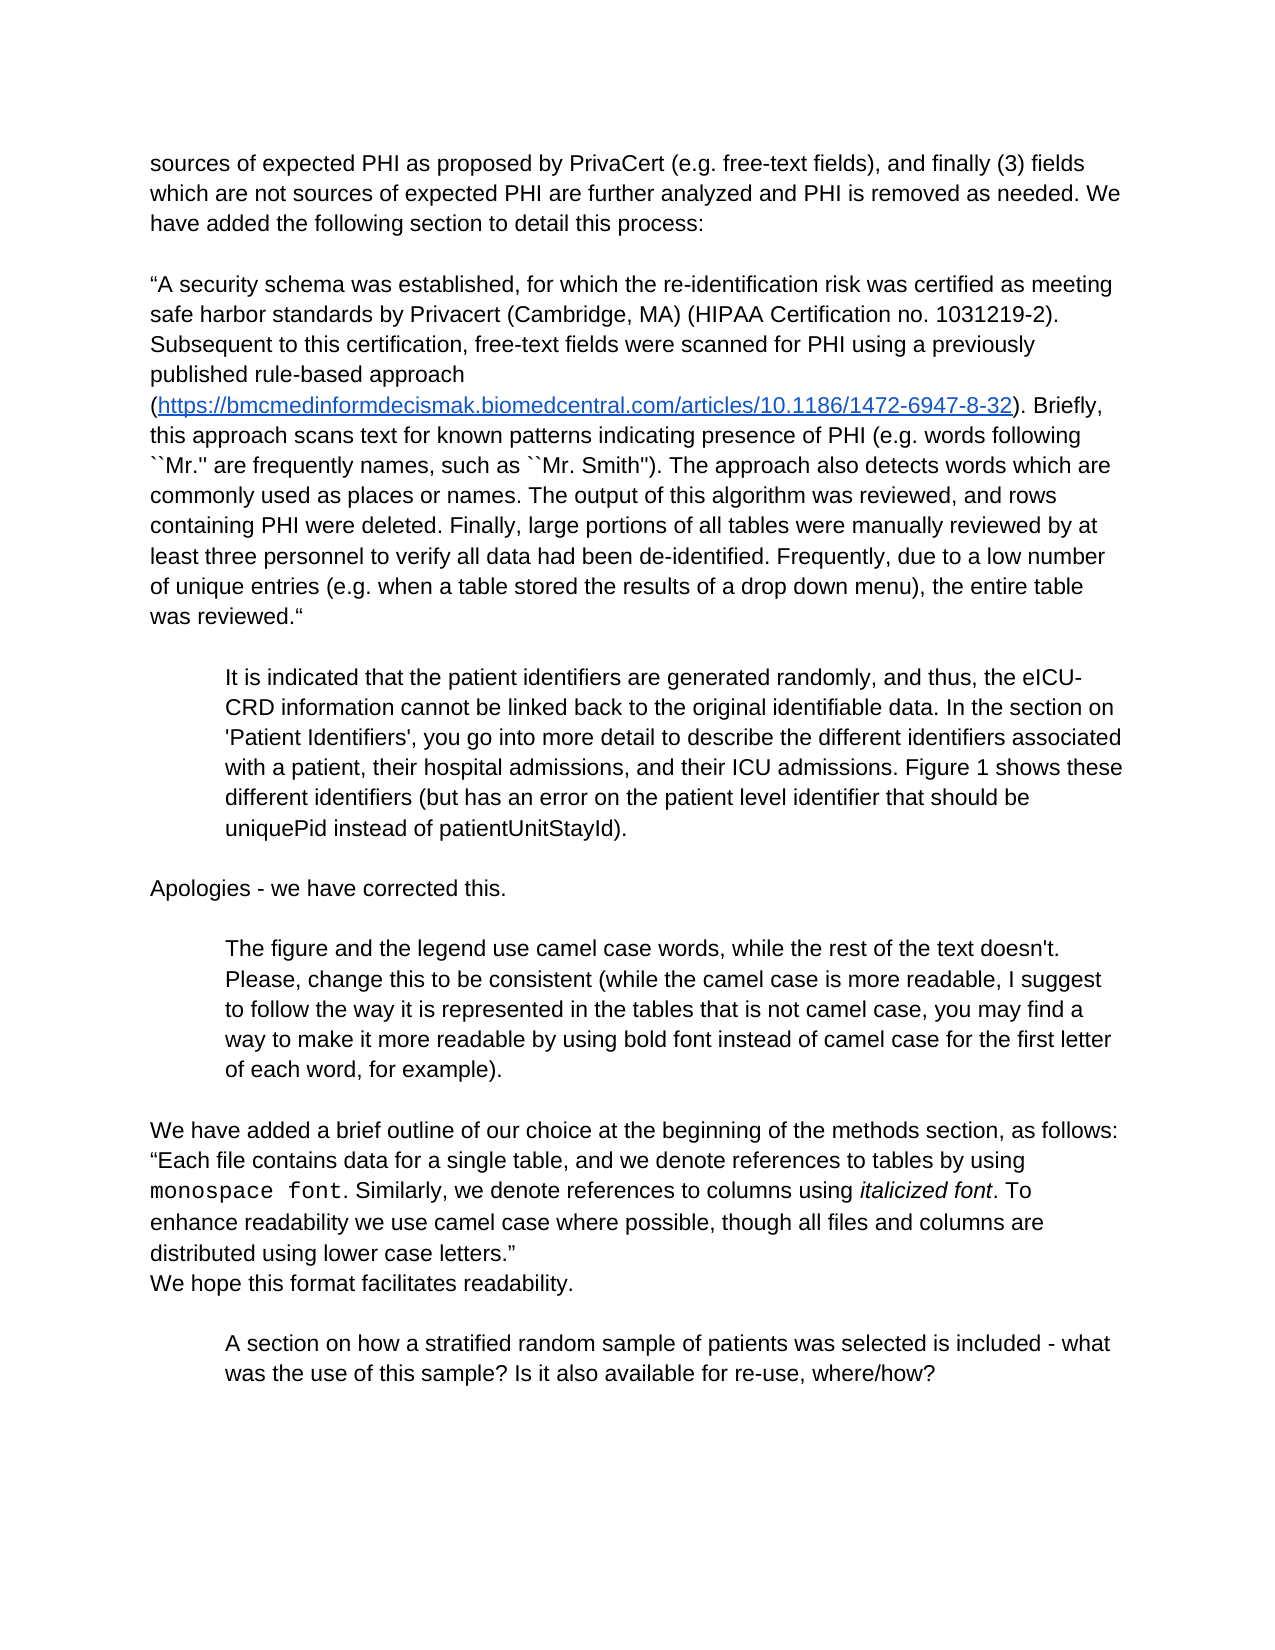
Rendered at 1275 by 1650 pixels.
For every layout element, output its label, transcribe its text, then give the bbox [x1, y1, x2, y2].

text It is indicated that the patient identifiers are generated randomly, and thus, the eICU-CRD information cannot be linked back to the original identifiable data. In the section on 'Patient Identifiers', you go into more detail to describe the different identifiers associated with a patient, their hospital admissions, and their ICU admissions. Figure 1 shows these different identifiers (but has an error on the patient level identifier that should be uniquePid instead of patientUnitStayId). [225, 663, 1125, 841]
text A section on how a stratified random sample of patients was selected is included - what was the use of this sample? Is it also available for re-use, where/how? [225, 1330, 1125, 1387]
text We have added a brief outline of our choice at the beginning of the methods section, as follows: [150, 1117, 1125, 1143]
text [150, 150, 1125, 237]
text The figure and the legend use camel case words, while the rest of the text doesn't. Please, change this to be consistent (while the camel case is more readable, I suggest to follow the way it is represented in the tables that is not camel case, you may find a way to make it more readable by using bold font instead of camel case for the first letter of each word, for example). [225, 935, 1125, 1083]
text “A security schema was established, for which the re-identification risk was certified as meeting safe harbor standards by Privacert (Cambridge, MA) (HIPAA Certification no. 1031219-2). [150, 271, 1125, 327]
text “Each file contains data for a single table, and we denote references to tables by using monospace font. Similarly, we denote references to columns using italicized font. To enhance readability we use camel case where possible, though all files and columns are distributed using lower case letters.” [150, 1147, 1125, 1266]
text Subsequent to this certification, free-text fields were scanned for PHI using a previously published rule-based approach (https://bmcmedinformdecismak.biomedcentral.com/articles/10.1186/1472-6947-8-32). Briefly, this approach scans text for known patterns indicating presence of PHI (e.g. words following ``Mr.'' are frequently names, such as ``Mr. Smith''). The approach also detects words which are commonly used as places or names. The output of this algorithm was reviewed, and rows containing PHI were deleted. Finally, large portions of all tables were manually reviewed by at least three personnel to verify all data had been de-identified. Frequently, due to a low number of unique entries (e.g. when a table stored the results of a drop down menu), the entire table was reviewed.“ [150, 331, 1125, 629]
text We hope this format facilitates readability. [150, 1270, 1125, 1296]
text Apologies - we have corrected this. [150, 875, 1125, 901]
